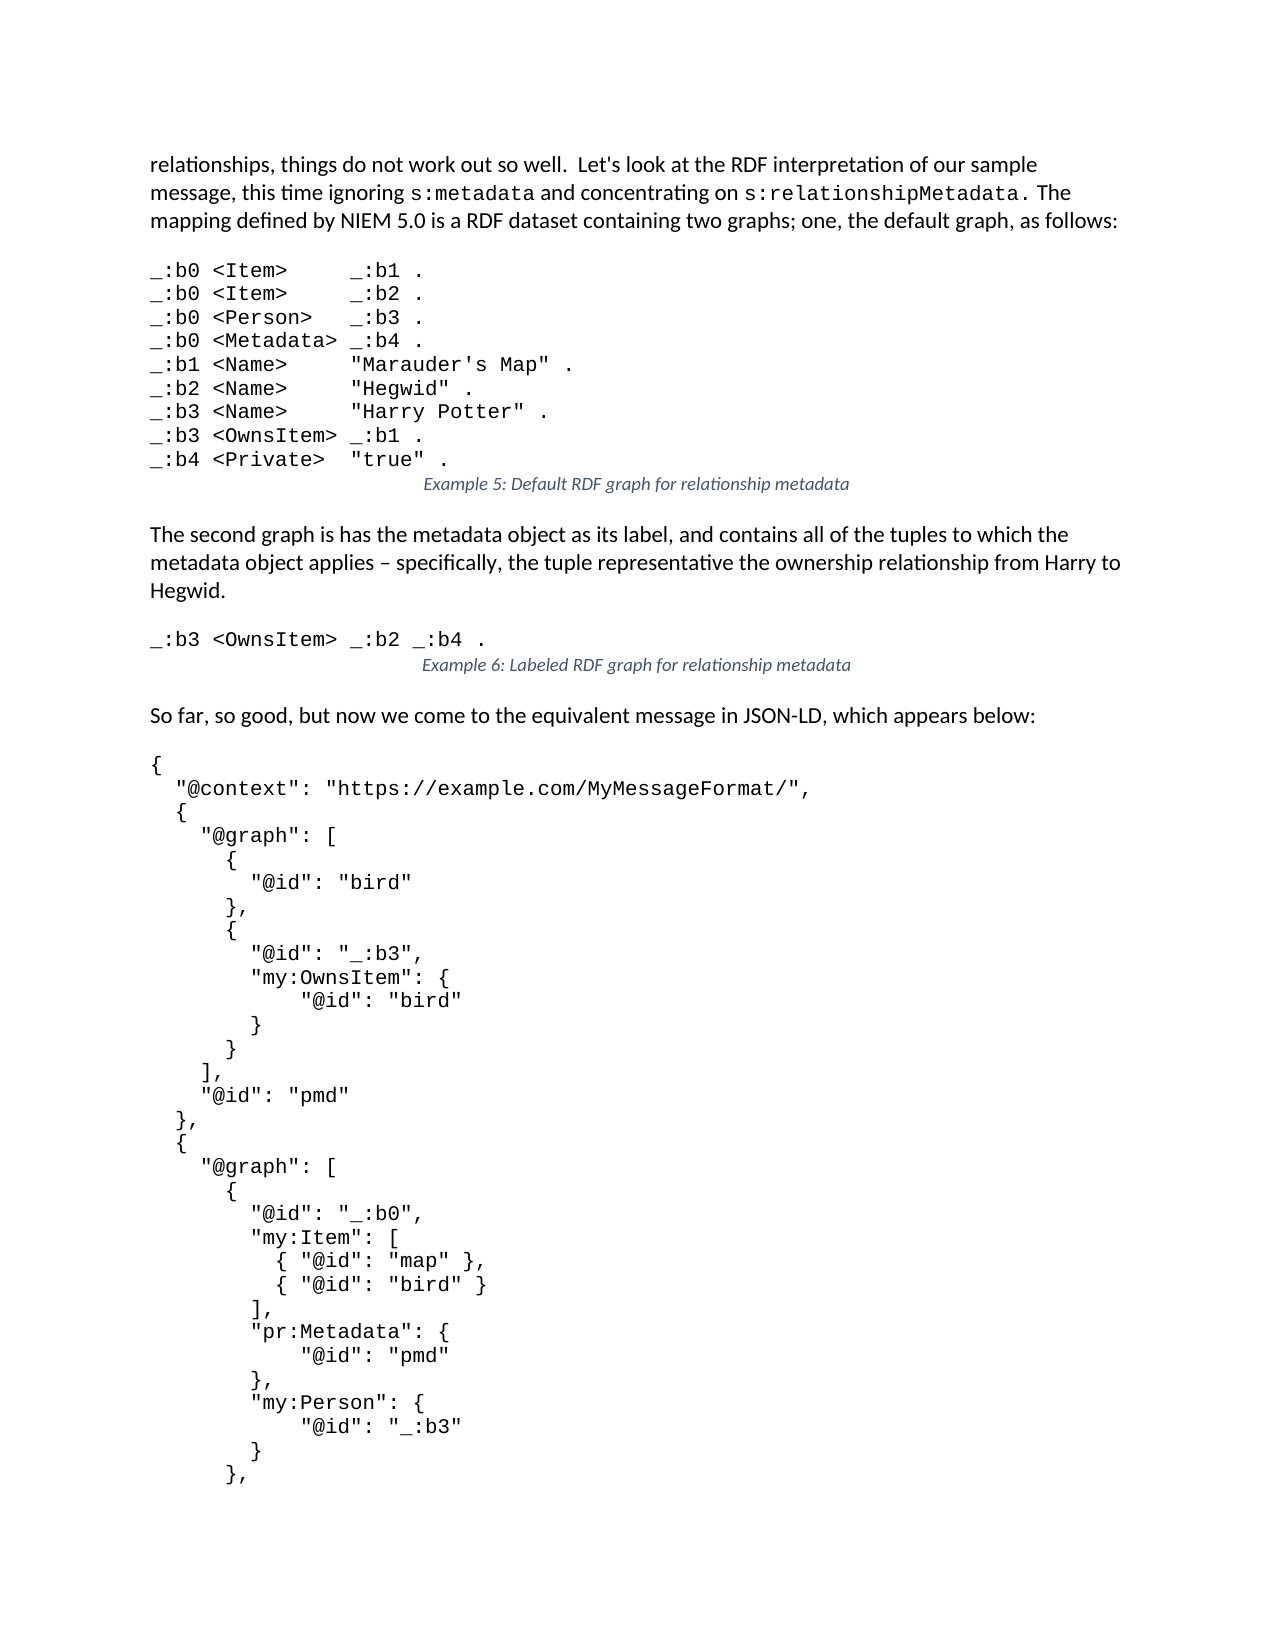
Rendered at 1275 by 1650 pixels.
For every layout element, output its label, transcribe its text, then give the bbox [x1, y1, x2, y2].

text _:b3 <OwnsItem> _:b1 . [150, 425, 1125, 449]
text { "@id": "map" }, [150, 1251, 1125, 1274]
text }, [150, 1109, 1125, 1132]
text { [150, 1179, 1125, 1203]
text { [150, 848, 1125, 872]
text "my:OwnsItem": { [150, 967, 1125, 990]
text { "@id": "bird" } [150, 1274, 1125, 1298]
text _:b0 <Person> _:b3 . [150, 307, 1125, 331]
text }, [150, 896, 1125, 919]
text { [150, 919, 1125, 943]
text "my:Item": [ [150, 1227, 1125, 1251]
text _:b3 <Name> "Harry Potter" . [150, 401, 1125, 425]
text So far, so good, but now we come to the equivalent message in JSON-LD, which appears below: [150, 701, 1125, 729]
text "@context": "https://example.com/MyMessageFormat/", [150, 778, 1125, 801]
text "@id": "_:b0", [150, 1203, 1125, 1227]
text _:b0 <Metadata> _:b4 . [150, 331, 1125, 354]
text _:b0 <Item> _:b1 . [150, 259, 1125, 283]
text ], [150, 1298, 1125, 1321]
text _:b0 <Item> _:b2 . [150, 283, 1125, 307]
text "pr:Metadata": { [150, 1321, 1125, 1345]
text _:b3 <OwnsItem> _:b2 _:b4 . [150, 629, 1125, 653]
text } [150, 1038, 1125, 1061]
text The second graph is has the metadata object as its label, and contains all of the tuples to which the metadata object applies – specifically, the tuple representative the ownership relationship from Harry to Hegwid. [150, 520, 1125, 604]
text "@id": "pmd" [150, 1085, 1125, 1109]
text _:b2 <Name> "Hegwid" . [150, 378, 1125, 401]
text { [150, 801, 1125, 825]
text } [150, 1014, 1125, 1038]
text "@id": "_:b3" [150, 1416, 1125, 1440]
text }, [150, 1369, 1125, 1392]
text "@id": "bird" [150, 872, 1125, 896]
text { [150, 754, 1125, 778]
text "@graph": [ [150, 1156, 1125, 1179]
text }, [150, 1463, 1125, 1487]
text ], [150, 1061, 1125, 1085]
text _:b4 <Private> "true" . [150, 449, 1125, 472]
text "my:Person": { [150, 1392, 1125, 1416]
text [150, 150, 1125, 234]
text "@graph": [ [150, 825, 1125, 848]
text "@id": "pmd" [150, 1345, 1125, 1369]
text _:b1 <Name> "Marauder's Map" . [150, 354, 1125, 378]
text { [150, 1132, 1125, 1156]
text "@id": "_:b3", [150, 943, 1125, 967]
text } [150, 1440, 1125, 1463]
text "@id": "bird" [150, 990, 1125, 1014]
